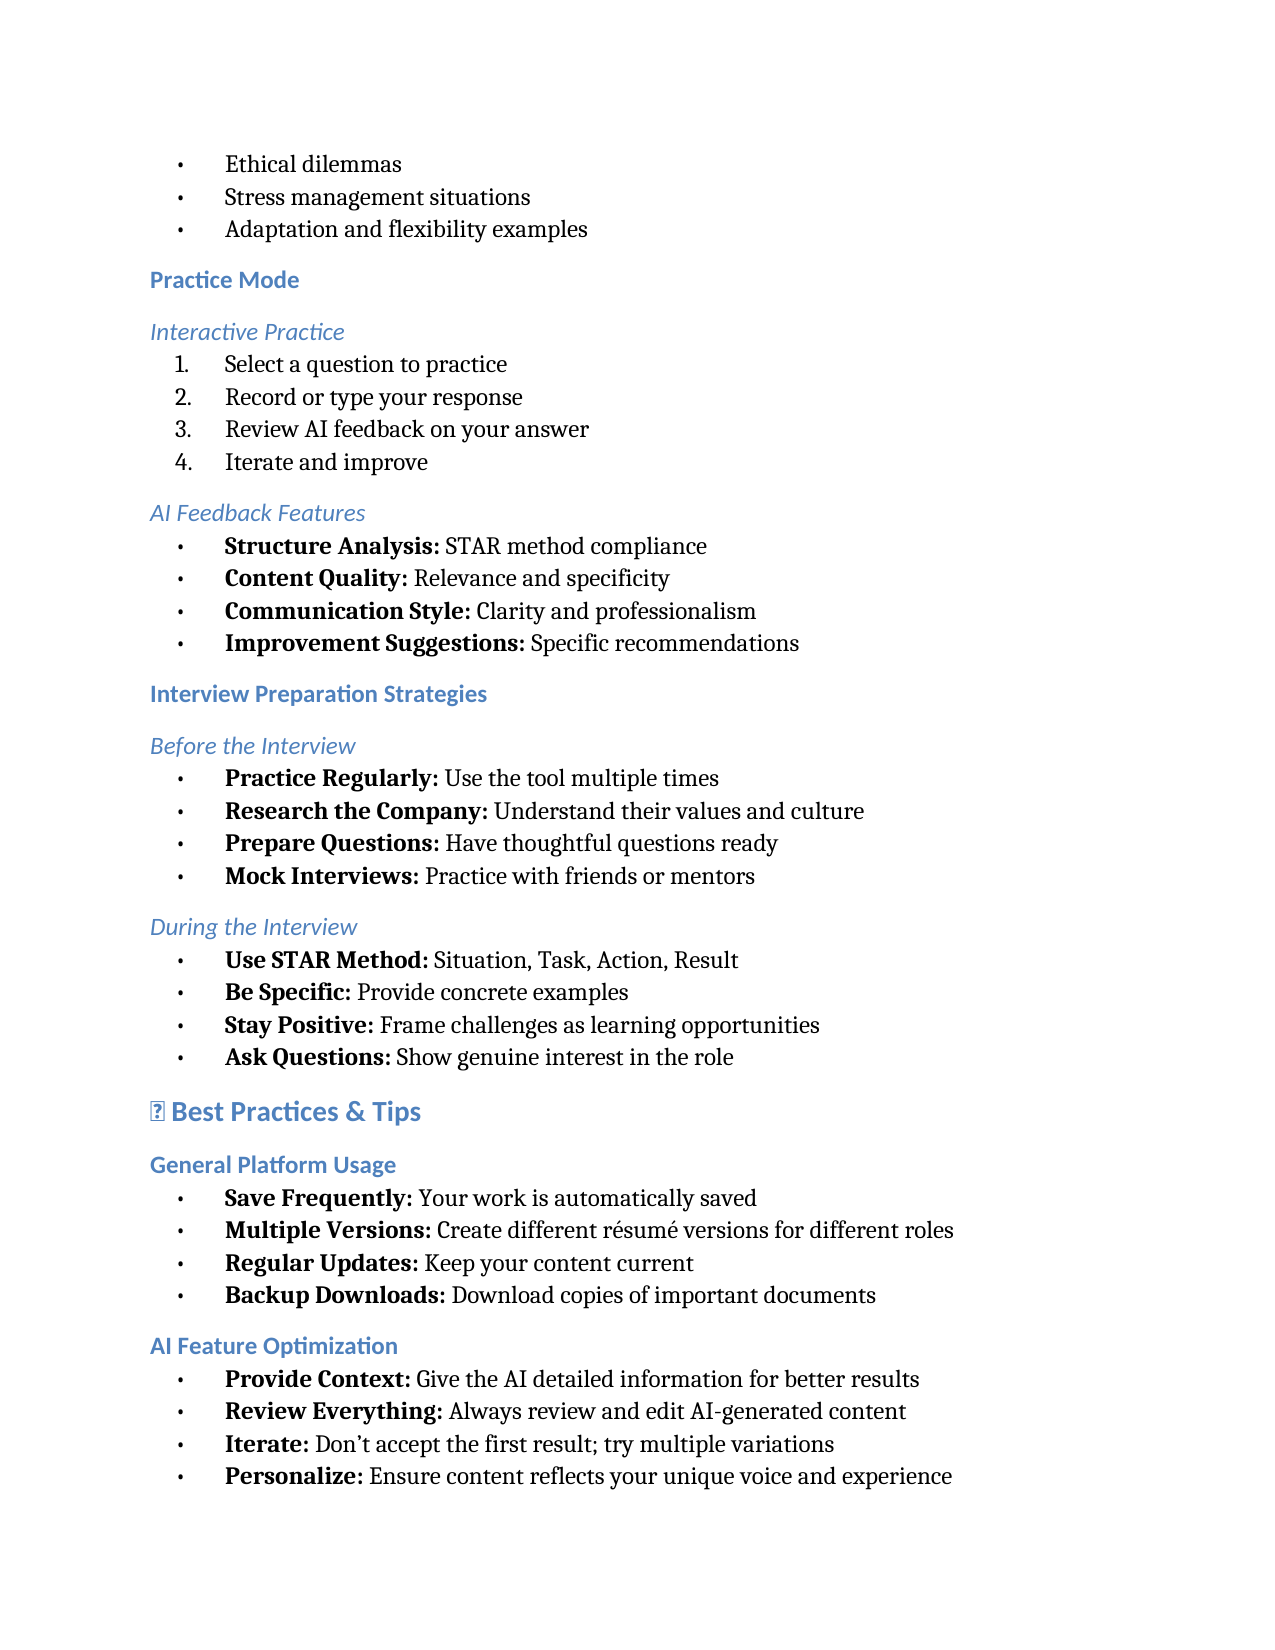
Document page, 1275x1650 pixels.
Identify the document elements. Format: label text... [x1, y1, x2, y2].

list Select a question to practice [175, 350, 1125, 379]
list Be Specific: Provide concrete examples [175, 978, 1125, 1007]
subtitle Interview Preparation Strategies [150, 679, 1125, 709]
list Save Frequently: Your work is automatically saved [175, 1183, 1125, 1212]
list Ask Questions: Show genuine interest in the role [175, 1043, 1125, 1072]
list Record or type your response [175, 383, 1125, 411]
list Content Quality: Relevance and specificity [175, 564, 1125, 593]
list Provide Context: Give the AI detailed information for better results [175, 1365, 1125, 1393]
list Use STAR Method: Situation, Task, Action, Result [175, 946, 1125, 974]
list Review AI feedback on your answer [175, 415, 1125, 444]
subtitle During the Interview [150, 911, 1125, 942]
list Review Everything: Always review and edit AI-generated content [175, 1397, 1125, 1426]
list Mock Interviews: Practice with friends or mentors [175, 862, 1125, 891]
list Iterate and improve [175, 448, 1125, 476]
subtitle 💡 Best Practices & Tips [150, 1093, 1125, 1128]
subtitle AI Feature Optimization [150, 1331, 1125, 1361]
list Backup Downloads: Download copies of important documents [175, 1281, 1125, 1310]
subtitle Before the Interview [150, 730, 1125, 761]
subtitle AI Feedback Features [150, 497, 1125, 528]
list Practice Regularly: Use the tool multiple times [175, 764, 1125, 793]
list Regular Updates: Keep your content current [175, 1248, 1125, 1277]
list Improvement Suggestions: Specific recommendations [175, 629, 1125, 658]
list Multiple Versions: Create different résumé versions for different roles [175, 1216, 1125, 1245]
list Research the Company: Understand their values and culture [175, 797, 1125, 826]
list Ethical dilemmas [175, 150, 1125, 179]
subtitle Interactive Practice [150, 316, 1125, 346]
list Structure Analysis: STAR method compliance [175, 532, 1125, 560]
list Prepare Questions: Have thoughtful questions ready [175, 829, 1125, 858]
list Communication Style: Clarity and professionalism [175, 597, 1125, 625]
list Stay Positive: Frame challenges as learning opportunities [175, 1011, 1125, 1039]
list Iterate: Don’t accept the first result; try multiple variations [175, 1430, 1125, 1458]
subtitle General Platform Usage [150, 1149, 1125, 1180]
list Personalize: Ensure content reflects your unique voice and experience [175, 1462, 1125, 1491]
list Adaptation and flexibility examples [175, 215, 1125, 244]
subtitle Practice Mode [150, 264, 1125, 295]
list Stress management situations [175, 182, 1125, 211]
